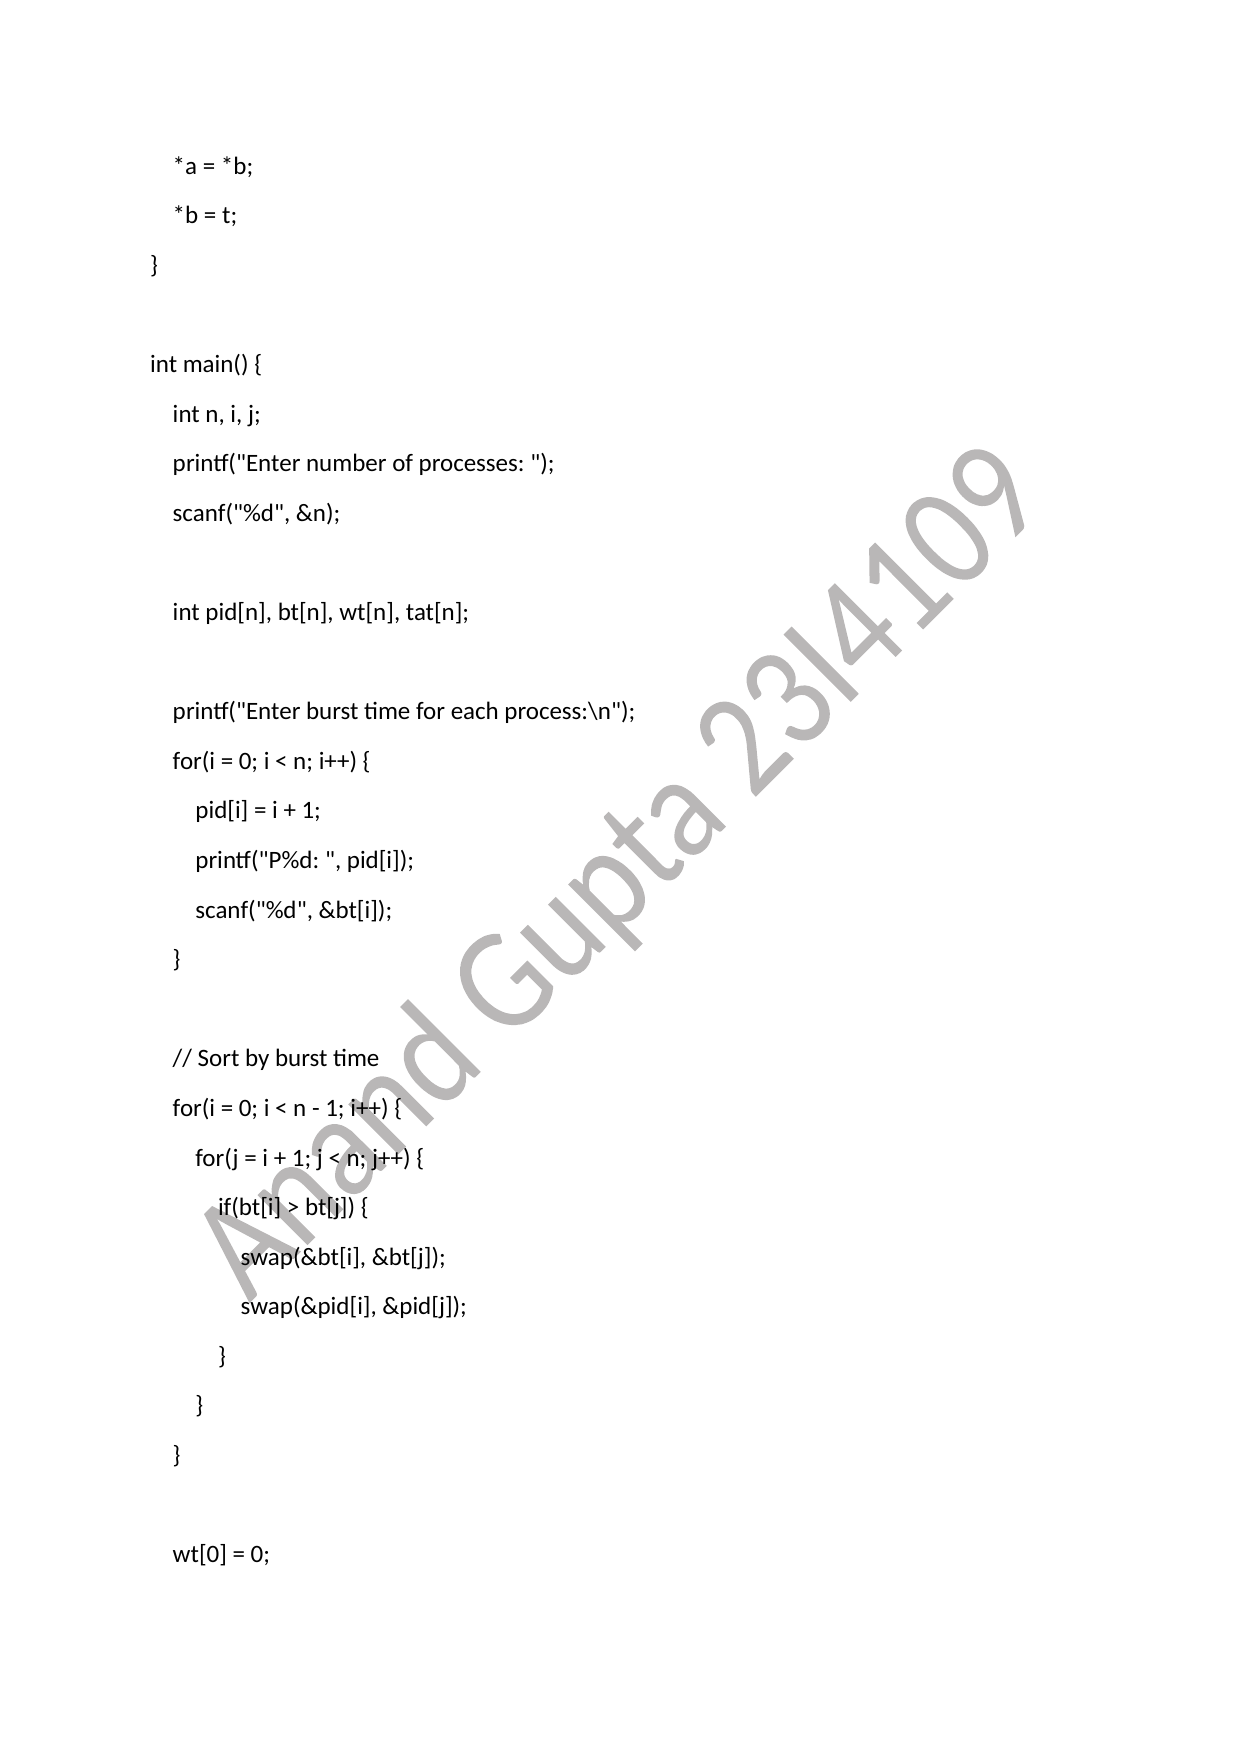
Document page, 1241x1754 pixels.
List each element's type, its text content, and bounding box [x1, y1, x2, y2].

text } [150, 1389, 1090, 1420]
text *a = *b; [150, 150, 1090, 181]
text } [150, 1439, 1090, 1470]
text if(bt[i] > bt[j]) { [150, 1191, 1090, 1222]
text int main() { [150, 348, 1090, 379]
text printf("P%d: ", pid[i]); [150, 844, 1090, 875]
text int n, i, j; [150, 398, 1090, 428]
text // Sort by burst time [150, 1042, 1090, 1073]
text printf("Enter burst time for each process:\n"); [150, 695, 1090, 726]
text } [150, 249, 1090, 280]
text for(i = 0; i < n; i++) { [150, 745, 1090, 776]
text swap(&pid[i], &pid[j]); [150, 1290, 1090, 1321]
text scanf("%d", &bt[i]); [150, 894, 1090, 924]
text } [150, 1340, 1090, 1371]
text for(j = i + 1; j < n; j++) { [150, 1142, 1090, 1172]
text swap(&bt[i], &bt[j]); [150, 1241, 1090, 1271]
text for(i = 0; i < n - 1; i++) { [150, 1092, 1090, 1123]
text int pid[n], bt[n], wt[n], tat[n]; [150, 596, 1090, 627]
text *b = t; [150, 199, 1090, 230]
text wt[0] = 0; [150, 1538, 1090, 1569]
text scanf("%d", &n); [150, 497, 1090, 528]
text printf("Enter number of processes: "); [150, 447, 1090, 478]
text } [150, 943, 1090, 974]
text pid[i] = i + 1; [150, 794, 1090, 825]
